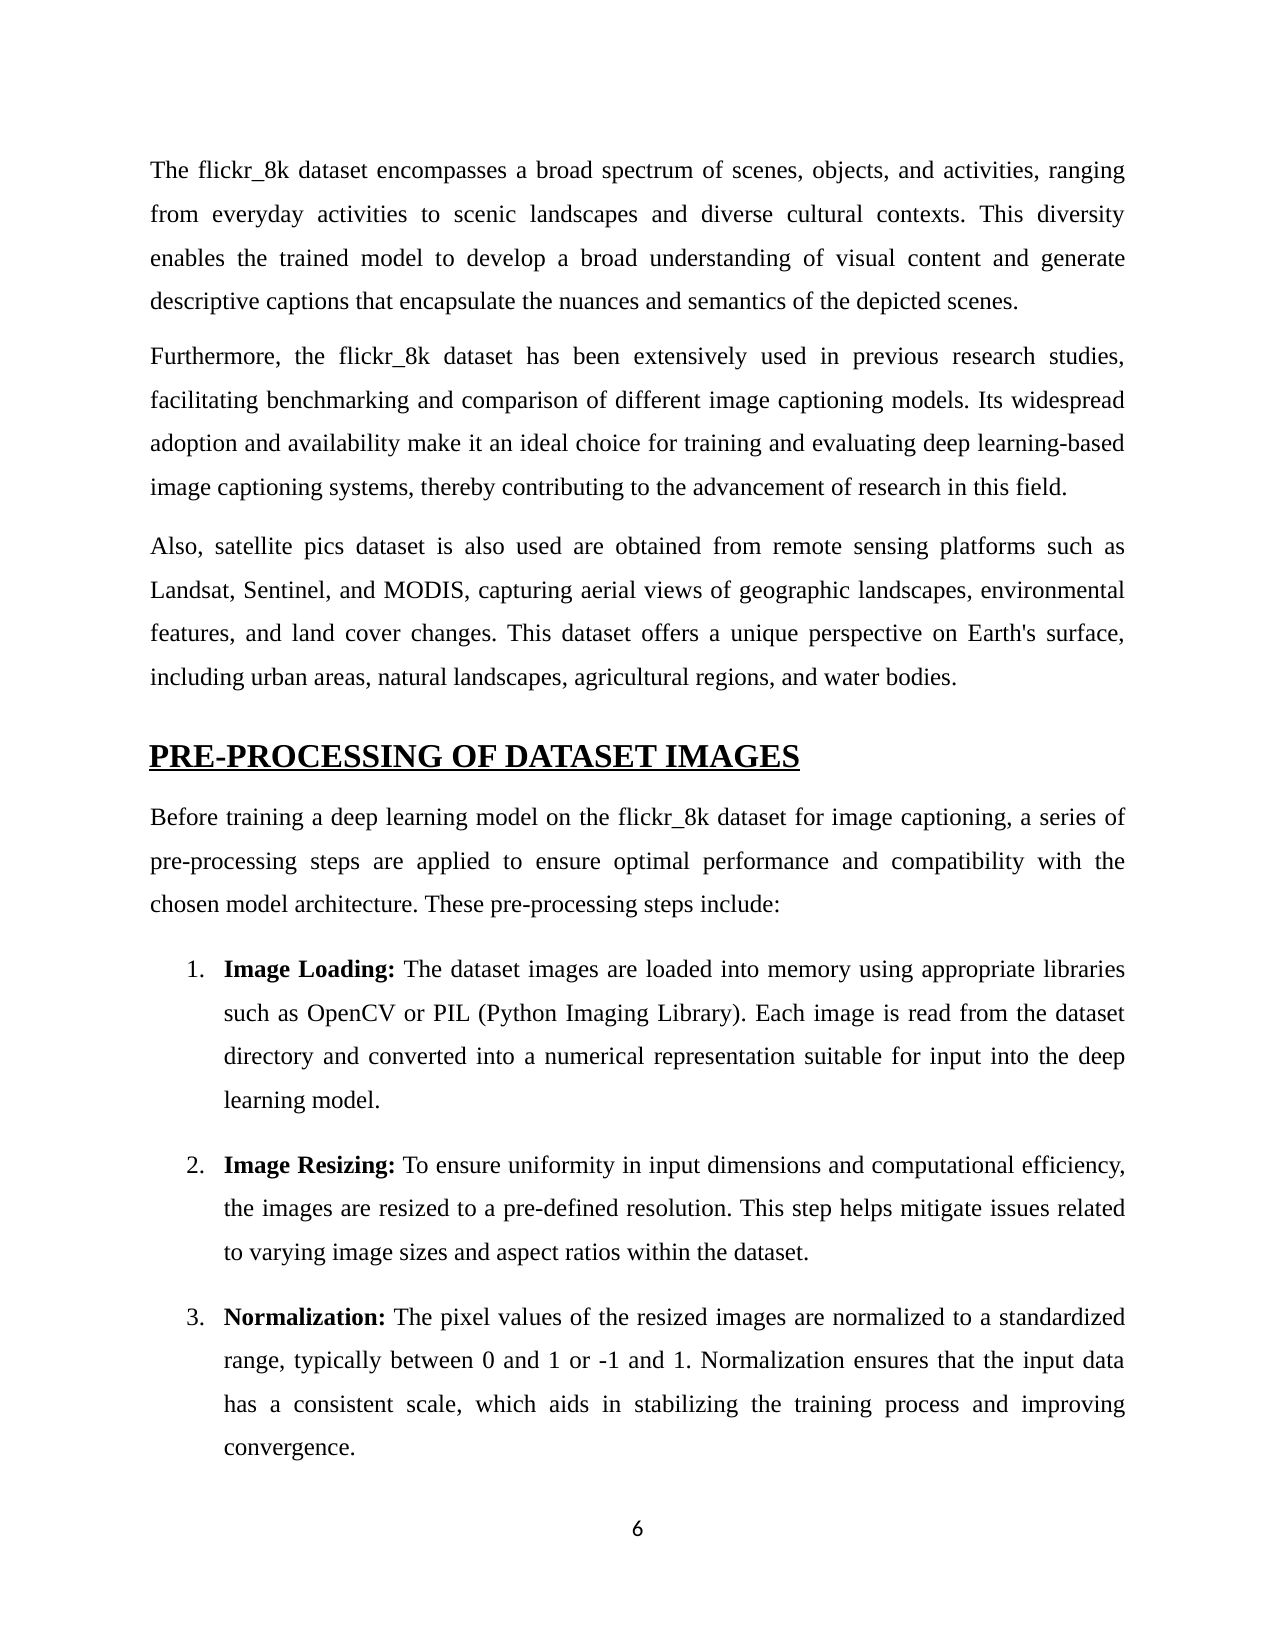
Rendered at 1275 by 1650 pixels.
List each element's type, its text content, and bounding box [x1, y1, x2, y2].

text Furthermore, the flickr_8k dataset has been extensively used in previous research studies, facilitating benchmarking and comparison of different image captioning models. Its widespread adoption and availability make it an ideal choice for training and evaluating deep learning-based image captioning systems, thereby contributing to the advancement of research in this field. [150, 341, 1126, 501]
text Before training a deep learning model on the flickr_8k dataset for image captioning, a series of pre-processing steps are applied to ensure optimal performance and compatibility with the chosen model architecture. These pre-processing steps include: [150, 802, 1126, 918]
subtitle PRE-PROCESSING OF DATASET IMAGES [148, 736, 1131, 775]
list Image Loading: The dataset images are loaded into memory using appropriate libraries such as OpenCV or PIL (Python Imaging Library). Each image is read from the dataset directory and converted into a numerical representation suitable for input into the deep learning model. [186, 954, 1126, 1114]
text The flickr_8k dataset encompasses a broad spectrum of scenes, objects, and activities, ranging from everyday activities to scenic landscapes and diverse cultural contexts. This diversity enables the trained model to develop a broad understanding of visual content and generate descriptive captions that encapsulate the nuances and semantics of the depicted scenes. [150, 155, 1126, 315]
text Also, satellite pics dataset is also used are obtained from remote sensing platforms such as Landsat, Sentinel, and MODIS, capturing aerial views of geographic landscapes, environmental features, and land cover changes. This dataset offers a unique perspective on Earth's surface, including urban areas, natural landscapes, agricultural regions, and water bodies. [150, 531, 1126, 691]
list Normalization: The pixel values of the resized images are normalized to a standardized range, typically between 0 and 1 or -1 and 1. Normalization ensures that the input data has a consistent scale, which aids in stabilizing the training process and improving convergence. [186, 1302, 1126, 1461]
list Image Resizing: To ensure uniformity in input dimensions and computational efficiency, the images are resized to a pre-defined resolution. This step helps mitigate issues related to varying image sizes and aspect ratios within the dataset. [186, 1150, 1126, 1266]
